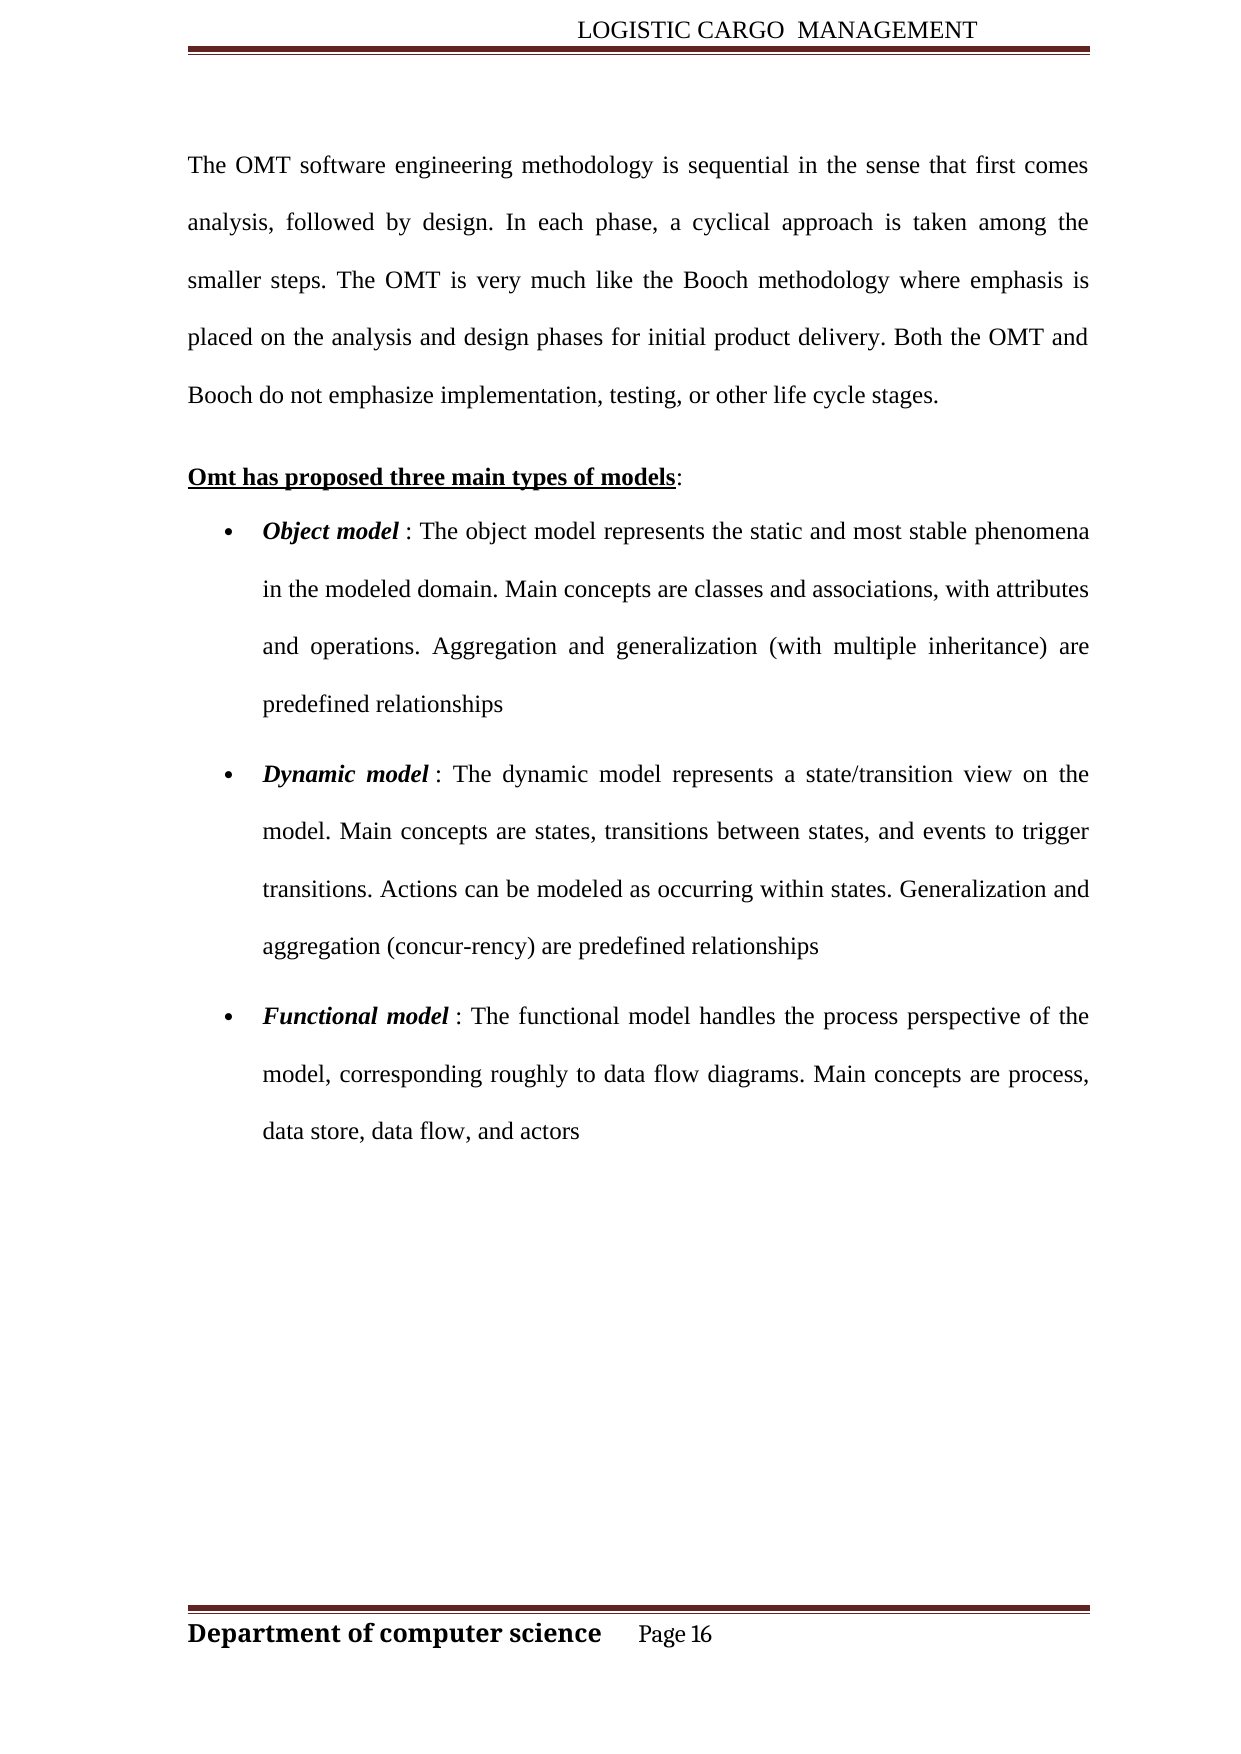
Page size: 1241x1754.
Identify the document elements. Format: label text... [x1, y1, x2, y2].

list Object model : The object model represents the static and most stable phenomena in the modeled domain. Main concepts are classes and associations, with attributes and operations. Aggregation and generalization (with multiple inheritance) are predefined relationships [225, 516, 1090, 717]
list Dynamic model : The dynamic model represents a state/transition view on the model. Main concepts are states, transitions between states, and events to trigger transitions. Actions can be modeled as occurring within states. Generalization and aggregation (concur-rency) are predefined relationships [225, 759, 1090, 960]
text Omt has proposed three main types of models: [187, 462, 1090, 491]
list Functional model : The functional model handles the process perspective of the model, corresponding roughly to data flow diagrams. Main concepts are process, data store, data flow, and actors [225, 1001, 1090, 1145]
text The OMT software engineering methodology is sequential in the sense that first comes analysis, followed by design. In each phase, a cyclical approach is taken among the smaller steps. The OMT is very much like the Booch methodology where emphasis is placed on the analysis and design phases for initial product delivery. Both the OMT and Booch do not emphasize implementation, testing, or other life cycle stages. [187, 150, 1090, 409]
